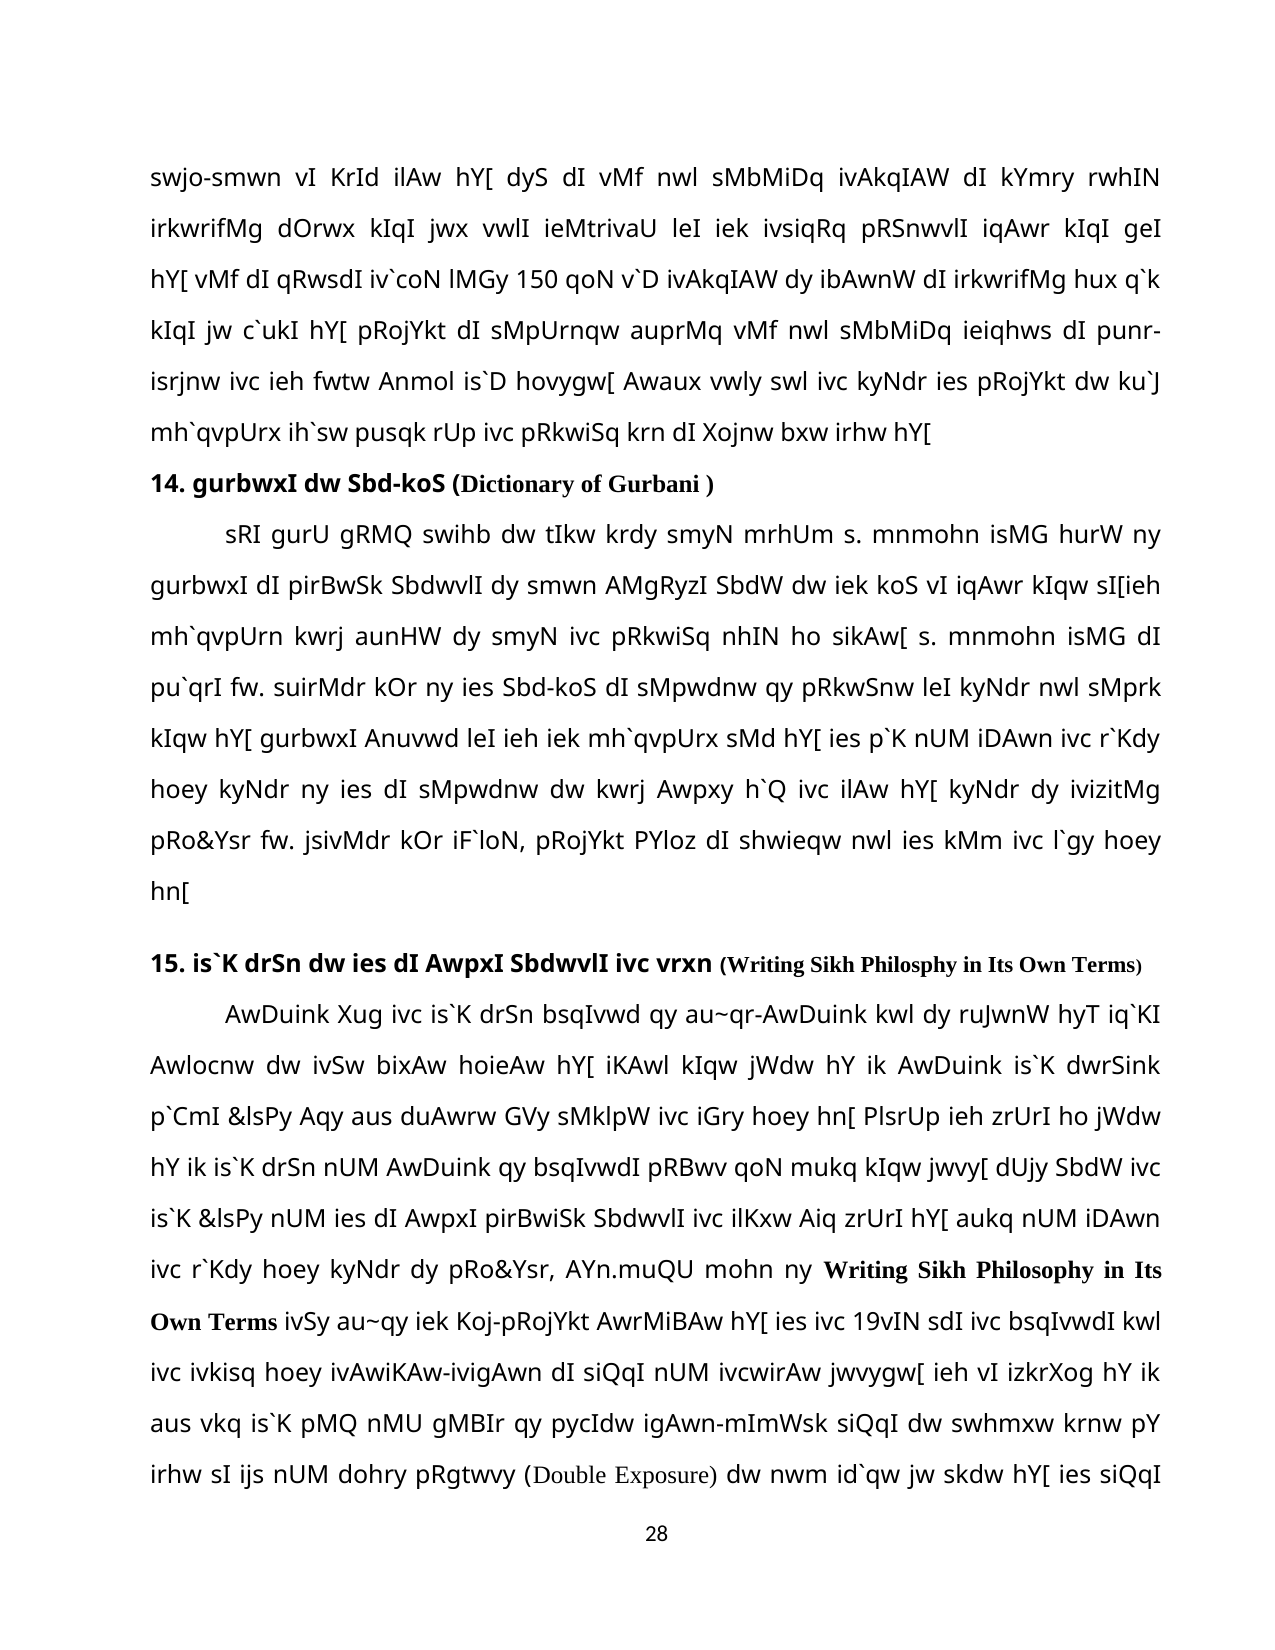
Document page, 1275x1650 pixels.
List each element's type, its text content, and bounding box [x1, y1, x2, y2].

text 15. is`K drSn dw ies dI AwpxI SbdwvlI ivc vrxn (Writing Sikh Philosphy in Its Own Terms) [150, 946, 1162, 980]
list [150, 159, 1162, 449]
list sRI gurU gRMQ swihb dw tIkw krdy smyN mrhUm s. mnmohn isMG hurW ny gurbwxI dI pirBwSk SbdwvlI dy smwn AMgRyzI SbdW dw iek koS vI iqAwr kIqw sI[ieh mh`qvpUrn kwrj aunHW dy smyN ivc pRkwiSq nhIN ho sikAw[ s. mnmohn isMG dI pu`qrI fw. suirMdr kOr ny ies Sbd-koS dI sMpwdnw qy pRkwSnw leI kyNdr nwl sMprk kIqw hY[ gurbwxI Anuvwd leI ieh iek mh`qvpUrx sMd hY[ ies p`K nUM iDAwn ivc r`Kdy hoey kyNdr ny ies dI sMpwdnw dw kwrj Awpxy h`Q ivc ilAw hY[ kyNdr dy ivizitMg pRo&Ysr fw. jsivMdr kOr iF`loN, pRojYkt PYloz dI shwieqw nwl ies kMm ivc l`gy hoey hn[ [150, 517, 1162, 908]
list 14. gurbwxI dw Sbd-koS (Dictionary of Gurbani ) [150, 466, 1162, 500]
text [150, 997, 1162, 1490]
